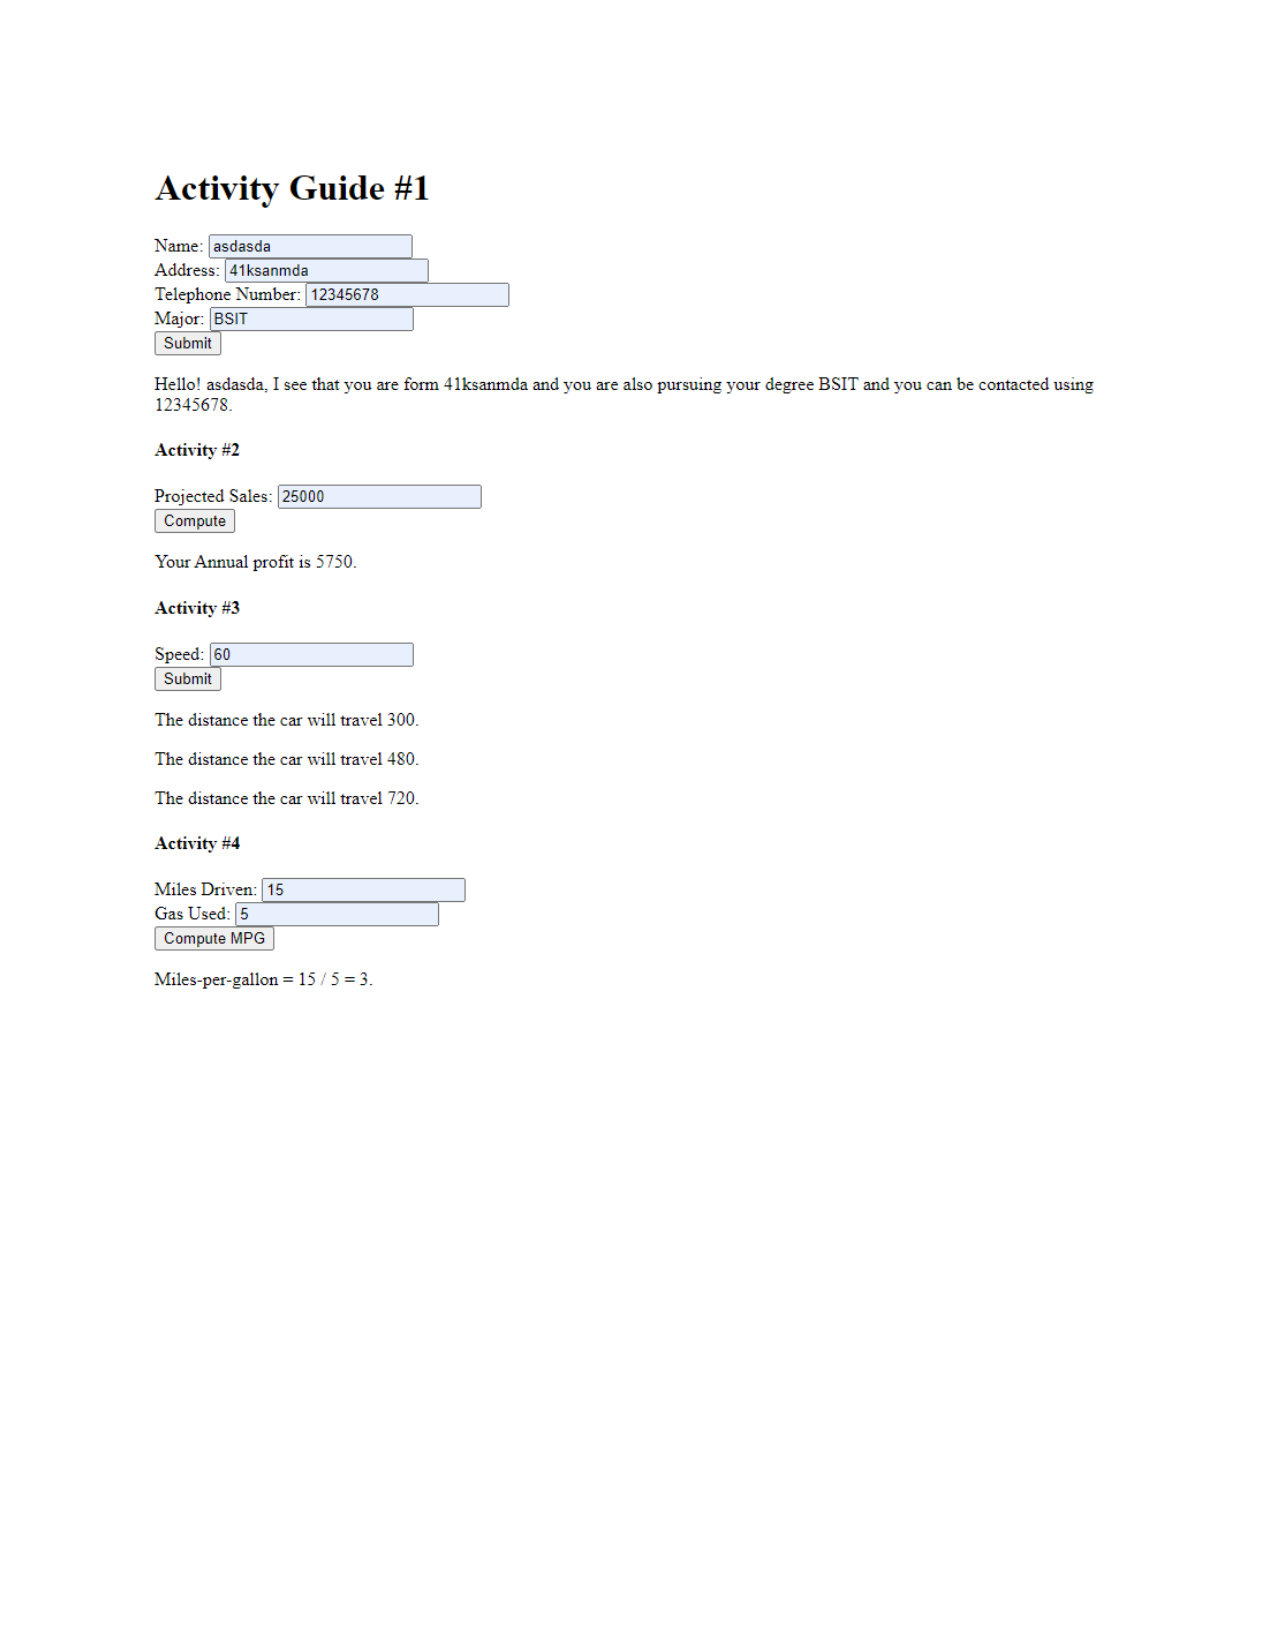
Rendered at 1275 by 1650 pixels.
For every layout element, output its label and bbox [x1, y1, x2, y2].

picture [150, 150, 1125, 1006]
